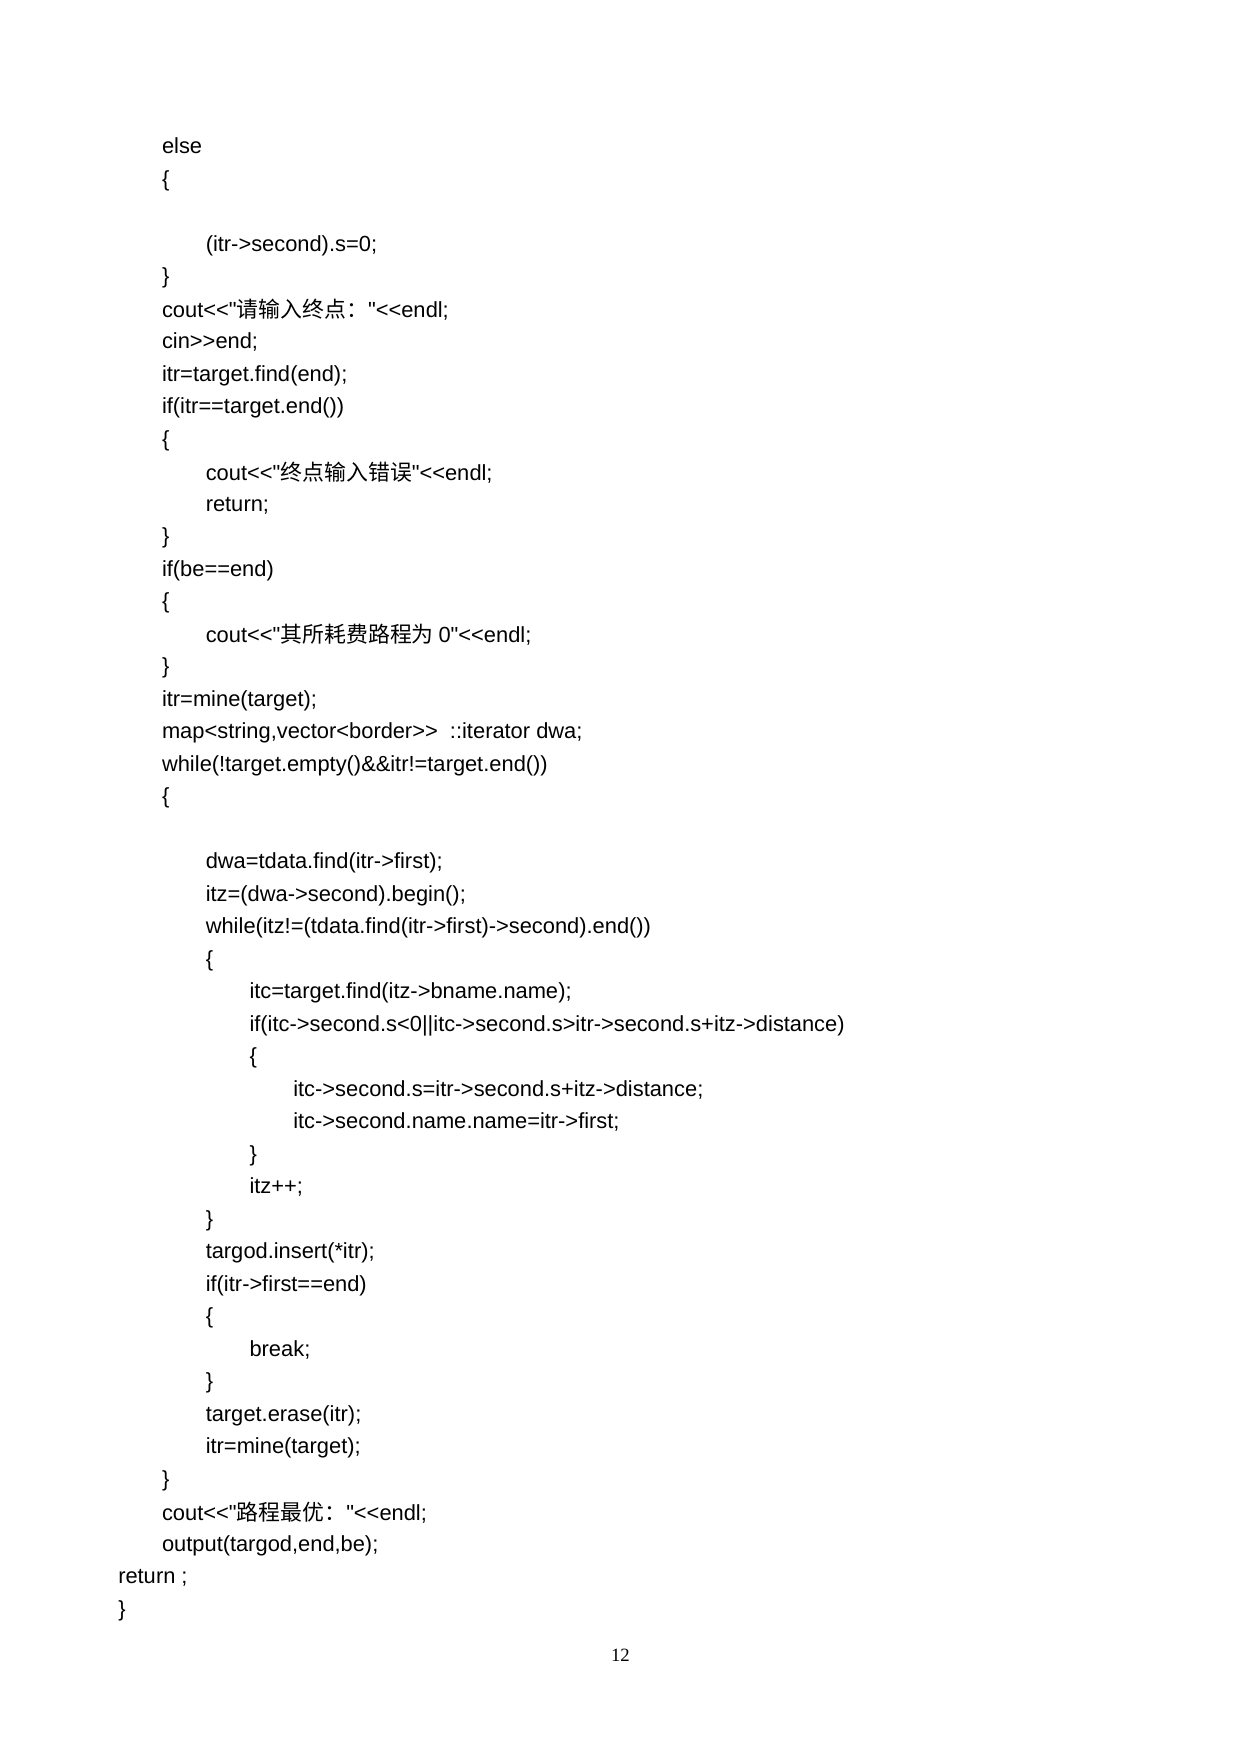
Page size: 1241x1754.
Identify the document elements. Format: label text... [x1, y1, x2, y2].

text itz++; [118, 1169, 1122, 1202]
text cin>>end; [118, 324, 1122, 357]
text cout<<"其所耗费路程为 0"<<endl; [118, 617, 1122, 649]
text break; [118, 1332, 1122, 1364]
text dwa=tdata.find(itr->first); [118, 844, 1122, 877]
text { [118, 162, 1122, 194]
text } [118, 1462, 1122, 1494]
text { [118, 779, 1122, 812]
text map<string,vector<border>> ::iterator dwa; [118, 714, 1122, 747]
text itc->second.name.name=itr->first; [118, 1104, 1122, 1137]
text itz=(dwa->second).begin(); [118, 877, 1122, 909]
text } [118, 519, 1122, 552]
text return ; [118, 1559, 1122, 1592]
text if(itr->first==end) [118, 1267, 1122, 1299]
text if(itr==target.end()) [118, 389, 1122, 422]
text else [118, 129, 1122, 162]
text return; [118, 487, 1122, 519]
text { [118, 584, 1122, 617]
text } [118, 649, 1122, 682]
text targod.insert(*itr); [118, 1234, 1122, 1267]
text itc->second.s=itr->second.s+itz->distance; [118, 1072, 1122, 1104]
text } [118, 1202, 1122, 1234]
text itr=mine(target); [118, 682, 1122, 714]
text itr=target.find(end); [118, 357, 1122, 389]
text } [118, 259, 1122, 292]
text while(itz!=(tdata.find(itr->first)->second).end()) [118, 909, 1122, 942]
text cout<<"请输入终点："<<endl; [118, 292, 1122, 324]
text { [118, 1299, 1122, 1332]
text target.erase(itr); [118, 1397, 1122, 1429]
text if(be==end) [118, 552, 1122, 584]
text cout<<"路程最优："<<endl; [118, 1494, 1122, 1527]
text while(!target.empty()&&itr!=target.end()) [118, 747, 1122, 779]
text } [118, 1137, 1122, 1169]
text cout<<"终点输入错误"<<endl; [118, 454, 1122, 487]
text { [118, 422, 1122, 454]
text output(targod,end,be); [118, 1527, 1122, 1559]
text { [118, 1039, 1122, 1072]
text (itr->second).s=0; [118, 227, 1122, 259]
text } [118, 1592, 1122, 1624]
text itr=mine(target); [118, 1429, 1122, 1462]
text itc=target.find(itz->bname.name); [118, 974, 1122, 1007]
text if(itc->second.s<0||itc->second.s>itr->second.s+itz->distance) [118, 1007, 1122, 1039]
text { [118, 942, 1122, 974]
text } [118, 1364, 1122, 1397]
